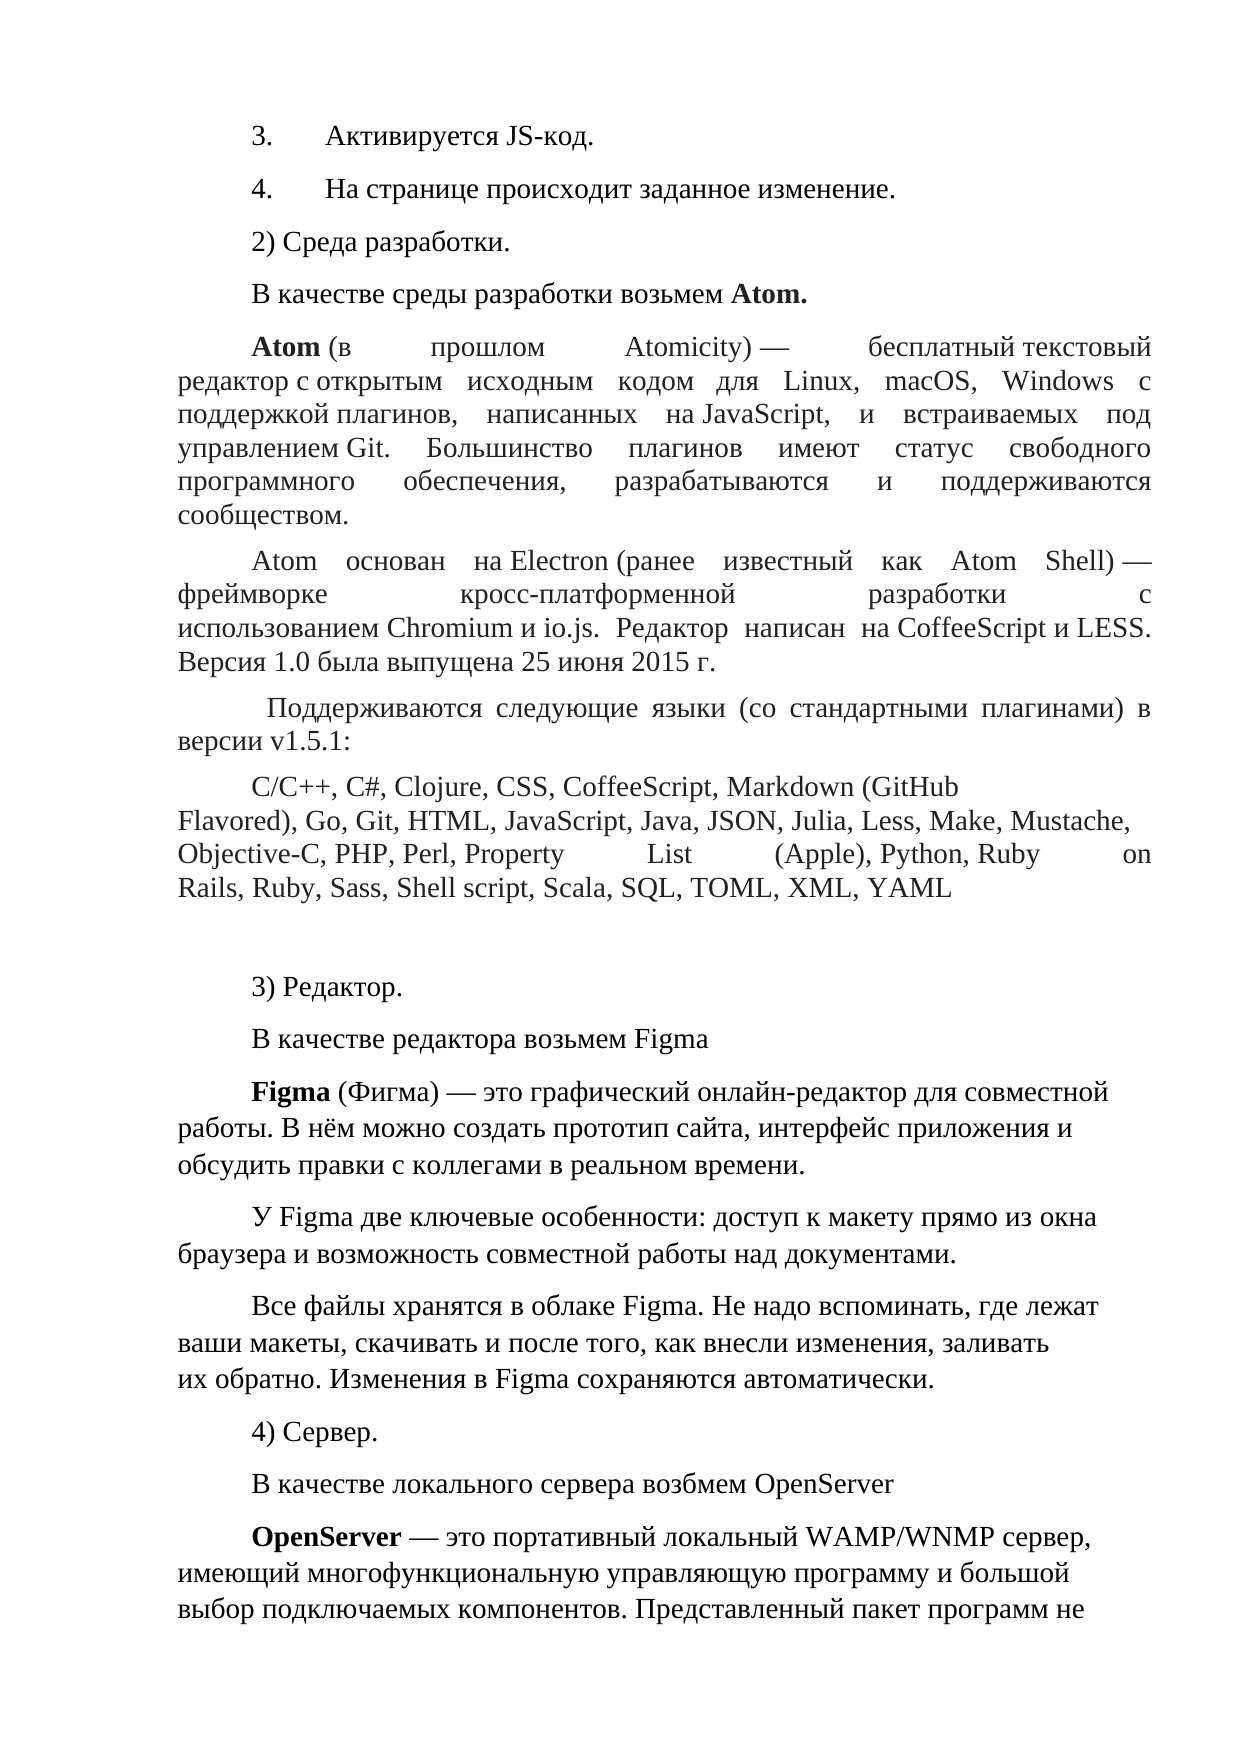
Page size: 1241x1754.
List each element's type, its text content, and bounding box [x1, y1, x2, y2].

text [177, 1519, 1152, 1625]
text В качестве локального сервера возбмем OpenServer [177, 1466, 1152, 1500]
text В качестве среды разработки возьмем Atom. [177, 277, 1152, 310]
text C/C++, C#, Clojure, CSS, CoffeeScript, Markdown (GitHub Flavored), Go, Git, HTML, JavaScript, Java, JSON, Julia, Less, Make, Mustache, Objective-C, PHP, Perl, Property List (Apple), Python, Ruby on Rails, Ruby, Sass, Shell script, Scala, SQL, TOML, XML, YAML [177, 769, 1152, 903]
text Поддерживаются следующие языки (со стандартными плагинами) в версии v1.5.1: [177, 690, 1152, 757]
text В качестве редактора возьмем Figma [177, 1022, 1152, 1055]
text Все файлы хранятся в облаке Figma. Не надо вспоминать, где лежат ваши макеты, скачивать и после того, как внесли изменения, заливать их обратно. Изменения в Figma сохраняются автоматически. [177, 1288, 1152, 1394]
text Atom основан на Electron (ранее известный как Atom Shell) — фреймворке кросс-платформенной разработки с использованием Chromium и io.js. Редактор написан на CoffeeScript и LESS. Версия 1.0 была выпущена 25 июня 2015 г. [177, 543, 1152, 677]
text У Figma две ключевые особенности: доступ к макету прямо из окна браузера и возможность совместной работы над документами. [177, 1199, 1152, 1269]
text Atom (в прошлом Atomicity) — бесплатный текстовый редактор с открытым исходным кодом для Linux, macOS, Windows с поддержкой плагинов, написанных на JavaScript, и встраиваемых под управлением Git. Большинство плагинов имеют статус свободного программного обеспечения, разрабатываются и поддерживаются сообществом. [177, 329, 1152, 531]
text 2) Среда разработки. [177, 224, 1152, 257]
text 4) Сервер. [177, 1414, 1152, 1447]
list На странице происходит заданное изменение. [177, 171, 1152, 204]
text 3) Редактор. [177, 969, 1152, 1002]
list Активируется JS-код. [177, 118, 1152, 152]
text Figma (Фигма) — это графический онлайн-редактор для совместной работы. В нём можно создать прототип сайта, интерфейс приложения и обсудить правки с коллегами в реальном времени. [177, 1074, 1152, 1180]
